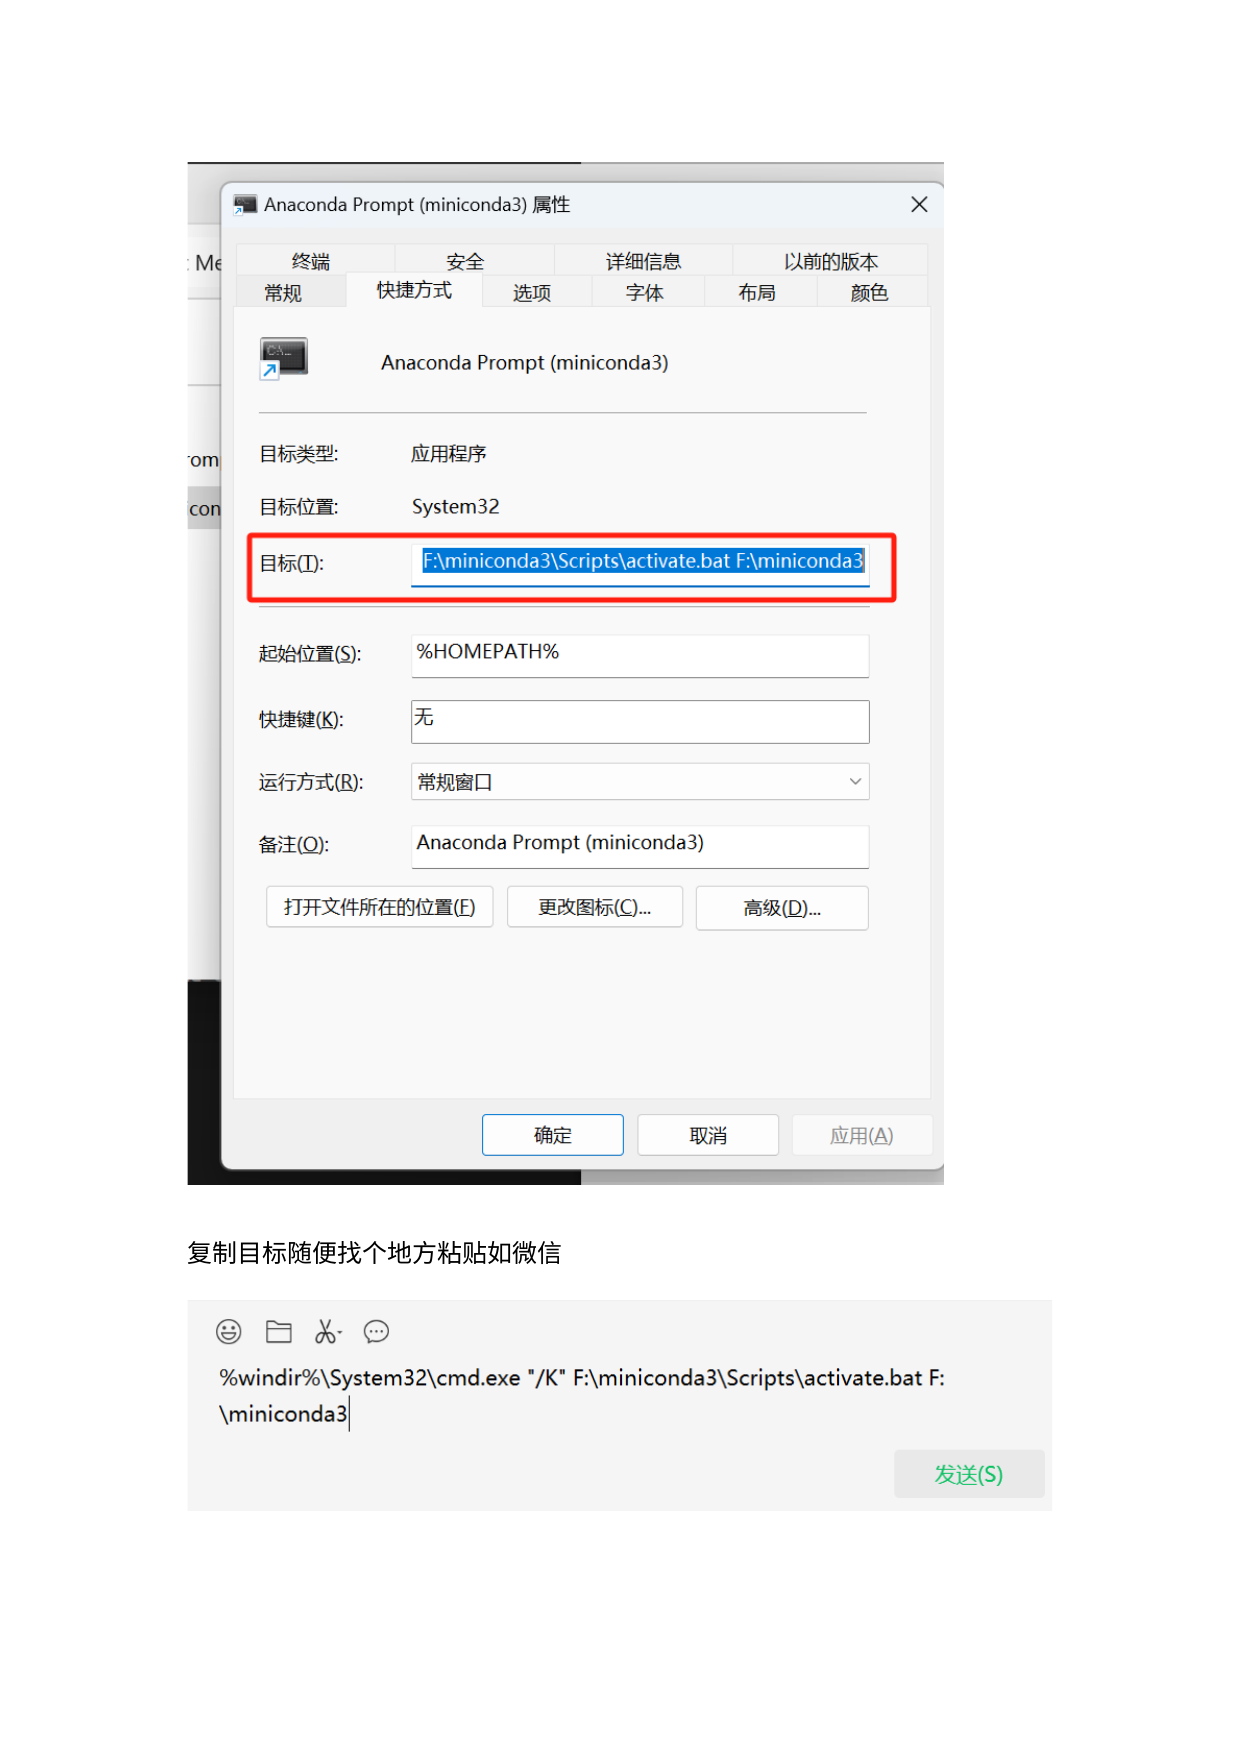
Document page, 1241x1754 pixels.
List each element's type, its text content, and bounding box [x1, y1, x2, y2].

picture [187, 162, 944, 1185]
text 复制目标随便找个地方粘贴如微信 [187, 1219, 1053, 1284]
picture [187, 1300, 1053, 1511]
